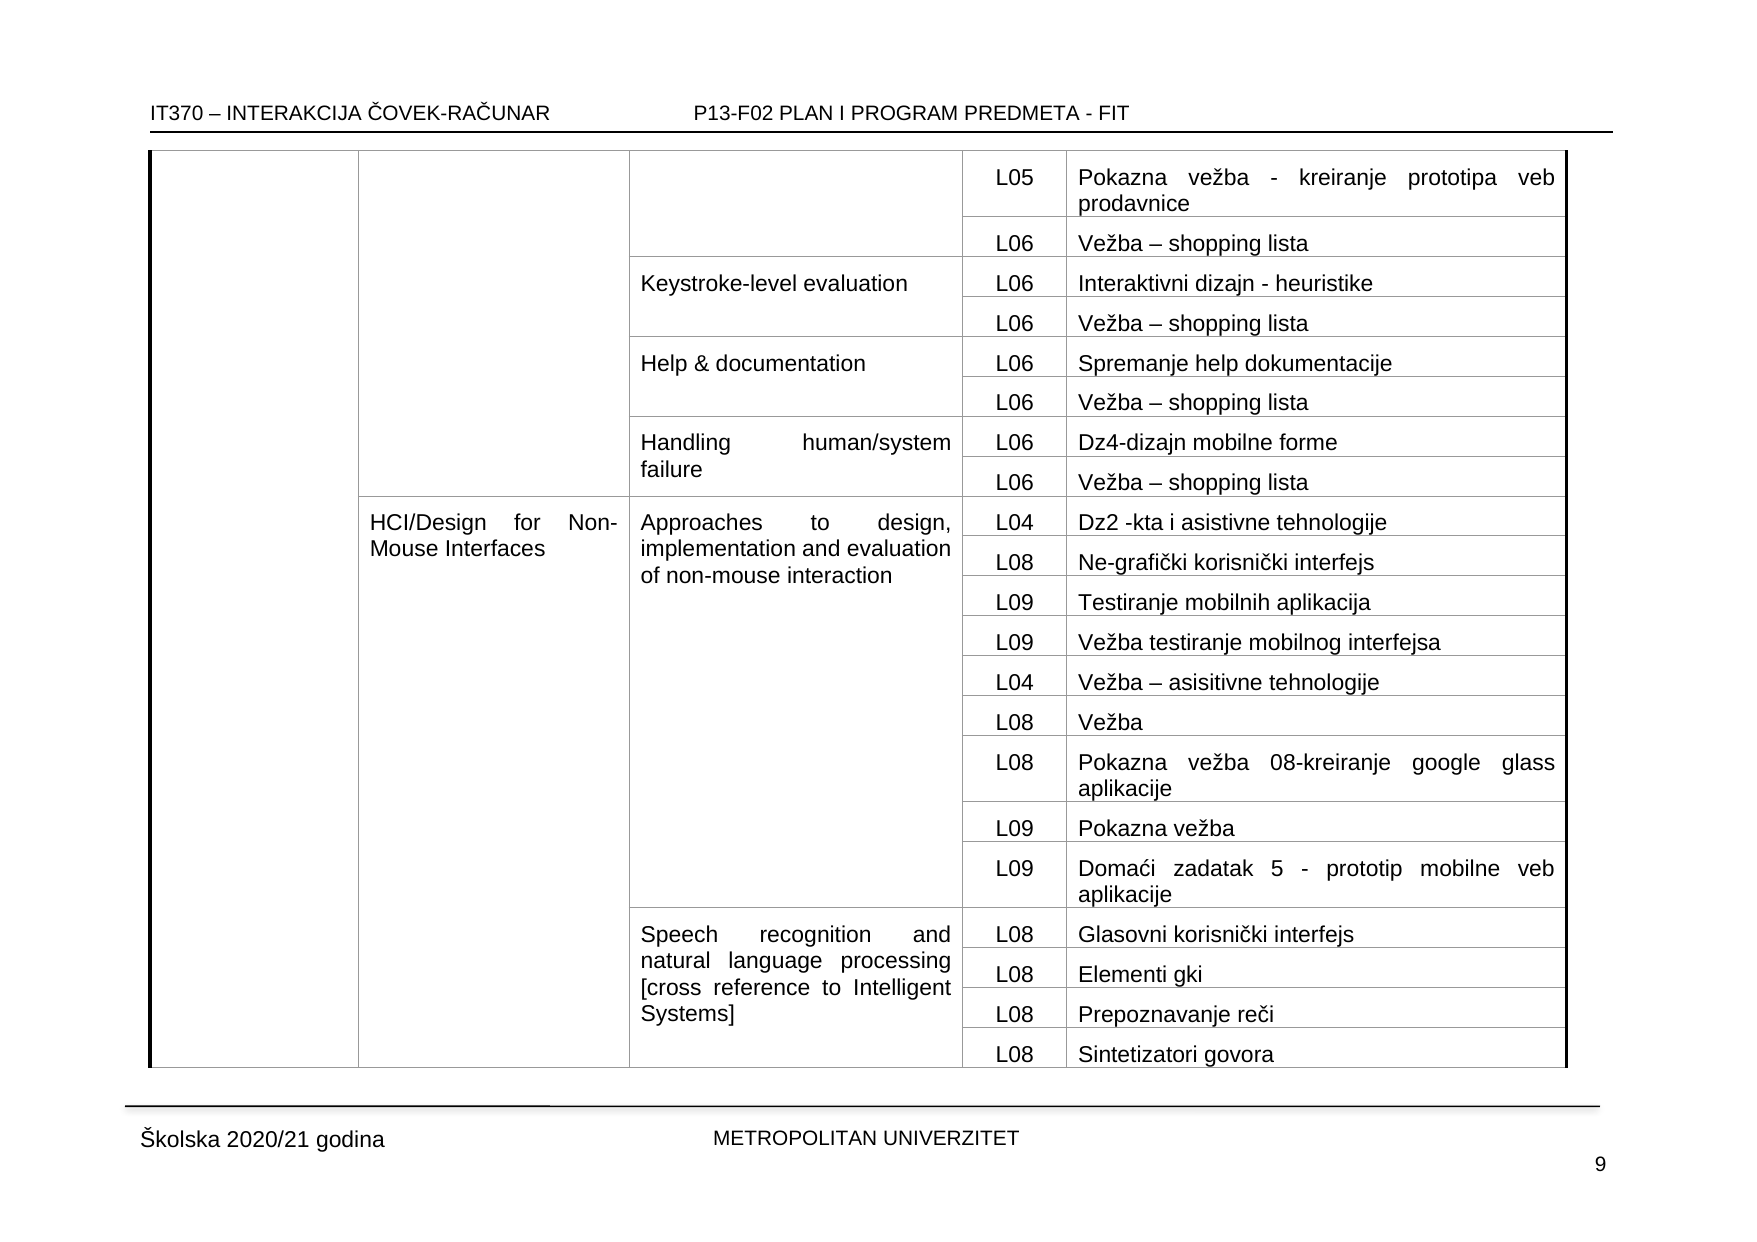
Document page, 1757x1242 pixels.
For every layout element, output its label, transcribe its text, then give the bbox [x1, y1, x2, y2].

table_cell L08 [963, 908, 1066, 947]
table_cell L09 [963, 576, 1066, 615]
table_cell Speech recognition and natural language processing [cross reference to Intelligent Systems] [630, 908, 962, 1067]
table_cell L04 [963, 497, 1066, 535]
table_cell Vežba – shopping lista [1067, 377, 1565, 416]
table_cell L08 [963, 948, 1066, 987]
table_cell L06 [963, 337, 1066, 376]
table_cell Ne-grafički korisnički interfejs [1067, 536, 1565, 575]
table_cell Glasovni korisnički interfejs [1067, 908, 1565, 947]
table_cell L06 [963, 217, 1066, 256]
table_cell L08 [963, 696, 1066, 735]
table_cell HCI/Design for Non-Mouse Interfaces [359, 497, 629, 1067]
table_cell Dz2 -kta i asistivne tehnologije [1067, 497, 1565, 535]
table_cell Handling human/system failure [630, 417, 962, 496]
table_cell Vežba – shopping lista [1067, 297, 1565, 336]
table_cell Vežba – asisitivne tehnologije [1067, 656, 1565, 695]
table_cell L09 [963, 802, 1066, 841]
table_cell L06 [963, 257, 1066, 296]
table_cell L08 [963, 736, 1066, 801]
table_cell Pokazna vežba 08-kreiranje google glass aplikacije [1067, 736, 1565, 801]
table_cell L08 [963, 1028, 1066, 1067]
table_cell Domaći zadatak 5 - prototip mobilne veb aplikacije [1067, 842, 1565, 907]
table_cell Elementi gki [1067, 948, 1565, 987]
table_cell Vežba – shopping lista [1067, 457, 1565, 496]
table_cell L04 [963, 656, 1066, 695]
table_cell Sintetizatori govora [1067, 1028, 1565, 1067]
table_cell Approaches to design, implementation and evaluation of non-mouse interaction [630, 497, 962, 907]
table_cell Vežba testiranje mobilnog interfejsa [1067, 616, 1565, 655]
table_cell Help & documentation [630, 337, 962, 416]
table_cell Vežba [1067, 696, 1565, 735]
table_cell L06 [963, 457, 1066, 496]
table_cell L09 [963, 842, 1066, 907]
table_cell Spremanje help dokumentacije [1067, 337, 1565, 376]
table_cell L09 [963, 616, 1066, 655]
table_cell L05 [963, 151, 1066, 216]
table_cell Keystroke-level evaluation [630, 257, 962, 336]
table_cell L06 [963, 377, 1066, 416]
table_cell Dz4-dizajn mobilne forme [1067, 417, 1565, 456]
table_cell L08 [963, 536, 1066, 575]
table_cell Prepoznavanje reči [1067, 988, 1565, 1027]
table_cell Vežba – shopping lista [1067, 217, 1565, 256]
table_cell Pokazna vežba [1067, 802, 1565, 841]
table_cell Testiranje mobilnih aplikacija [1067, 576, 1565, 615]
table_cell Interaktivni dizajn - heuristike [1067, 257, 1565, 296]
table_cell L06 [963, 417, 1066, 456]
table_cell Pokazna vežba - kreiranje prototipa veb prodavnice [1067, 151, 1565, 216]
table_cell L06 [963, 297, 1066, 336]
table_cell L08 [963, 988, 1066, 1027]
